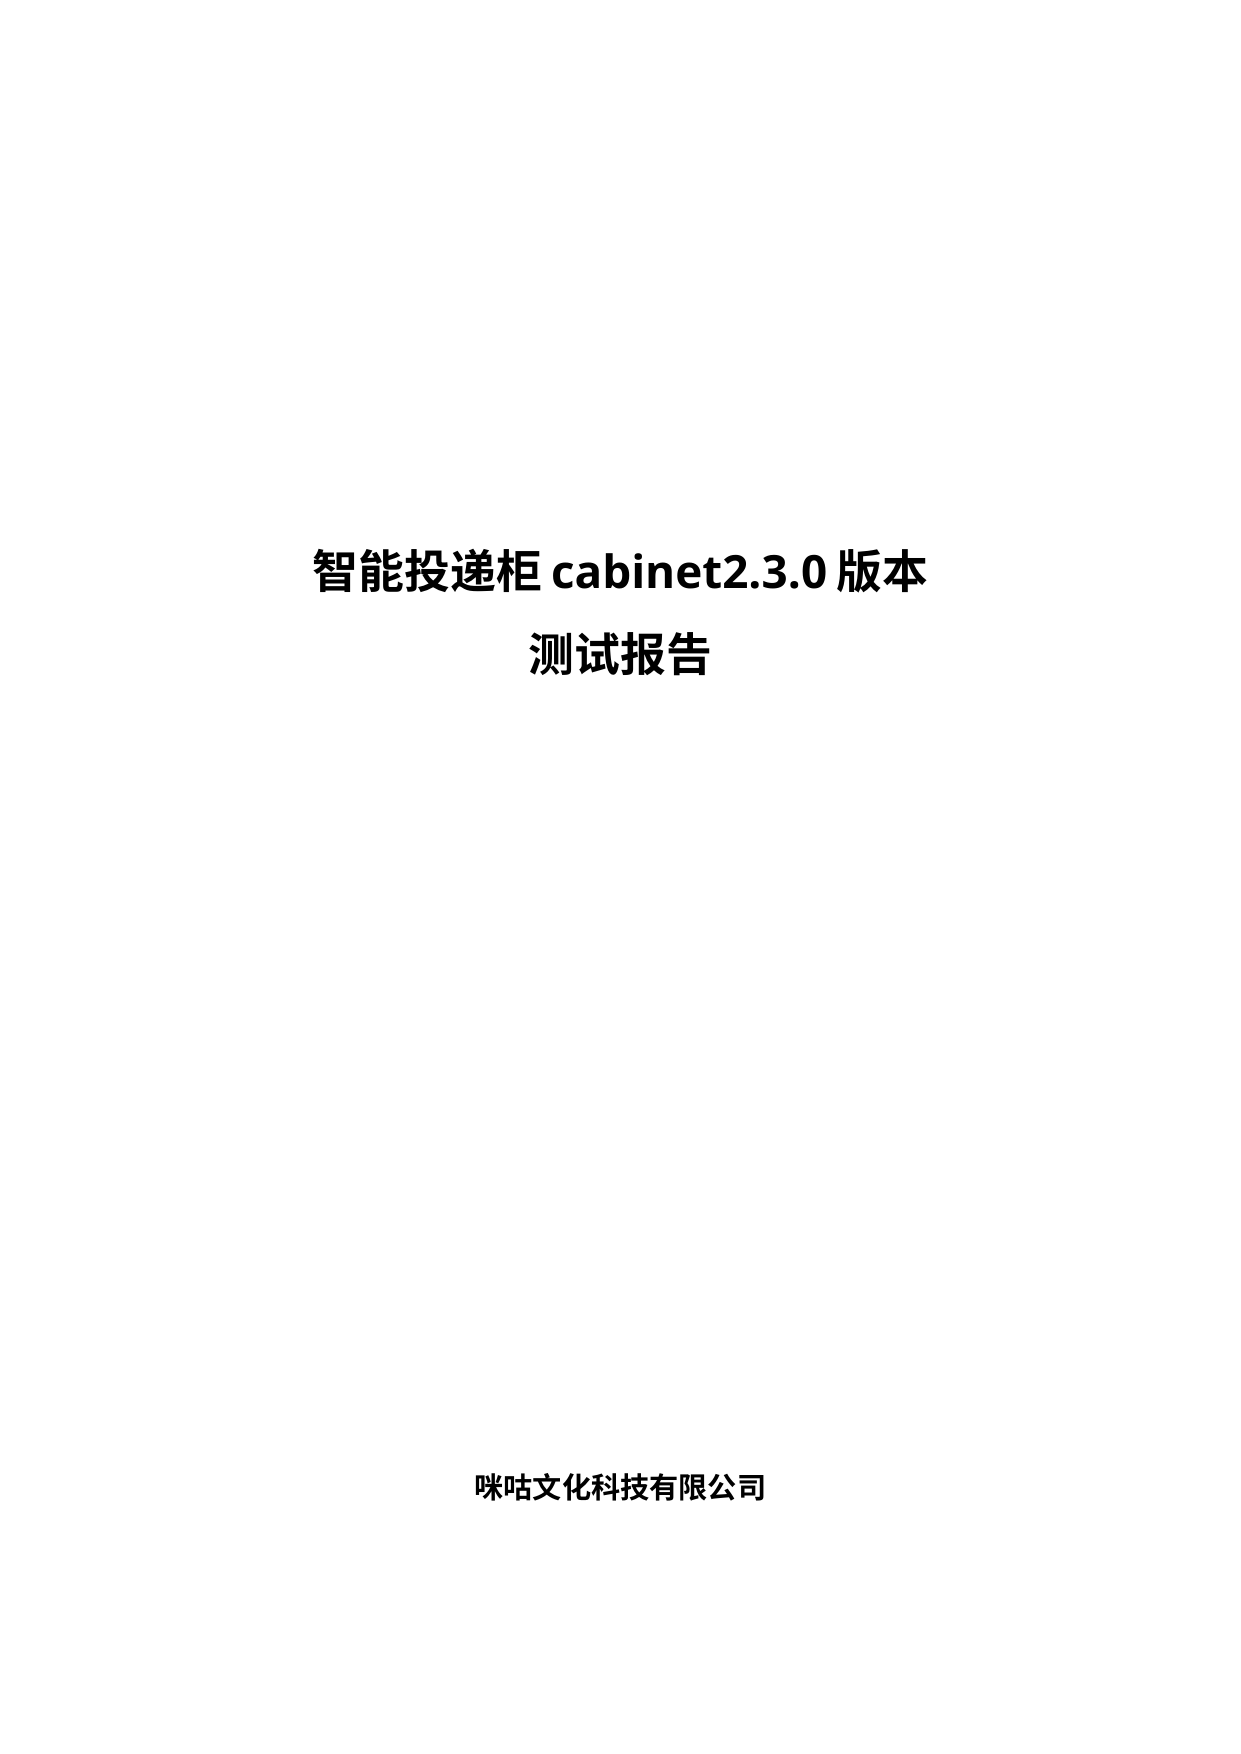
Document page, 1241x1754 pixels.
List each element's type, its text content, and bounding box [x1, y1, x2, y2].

text 咪咕文化科技有限公司 [187, 1465, 1053, 1507]
text 测试报告 [187, 618, 1053, 685]
text 智能投递柜cabinet2.3.0版本 [187, 536, 1053, 602]
